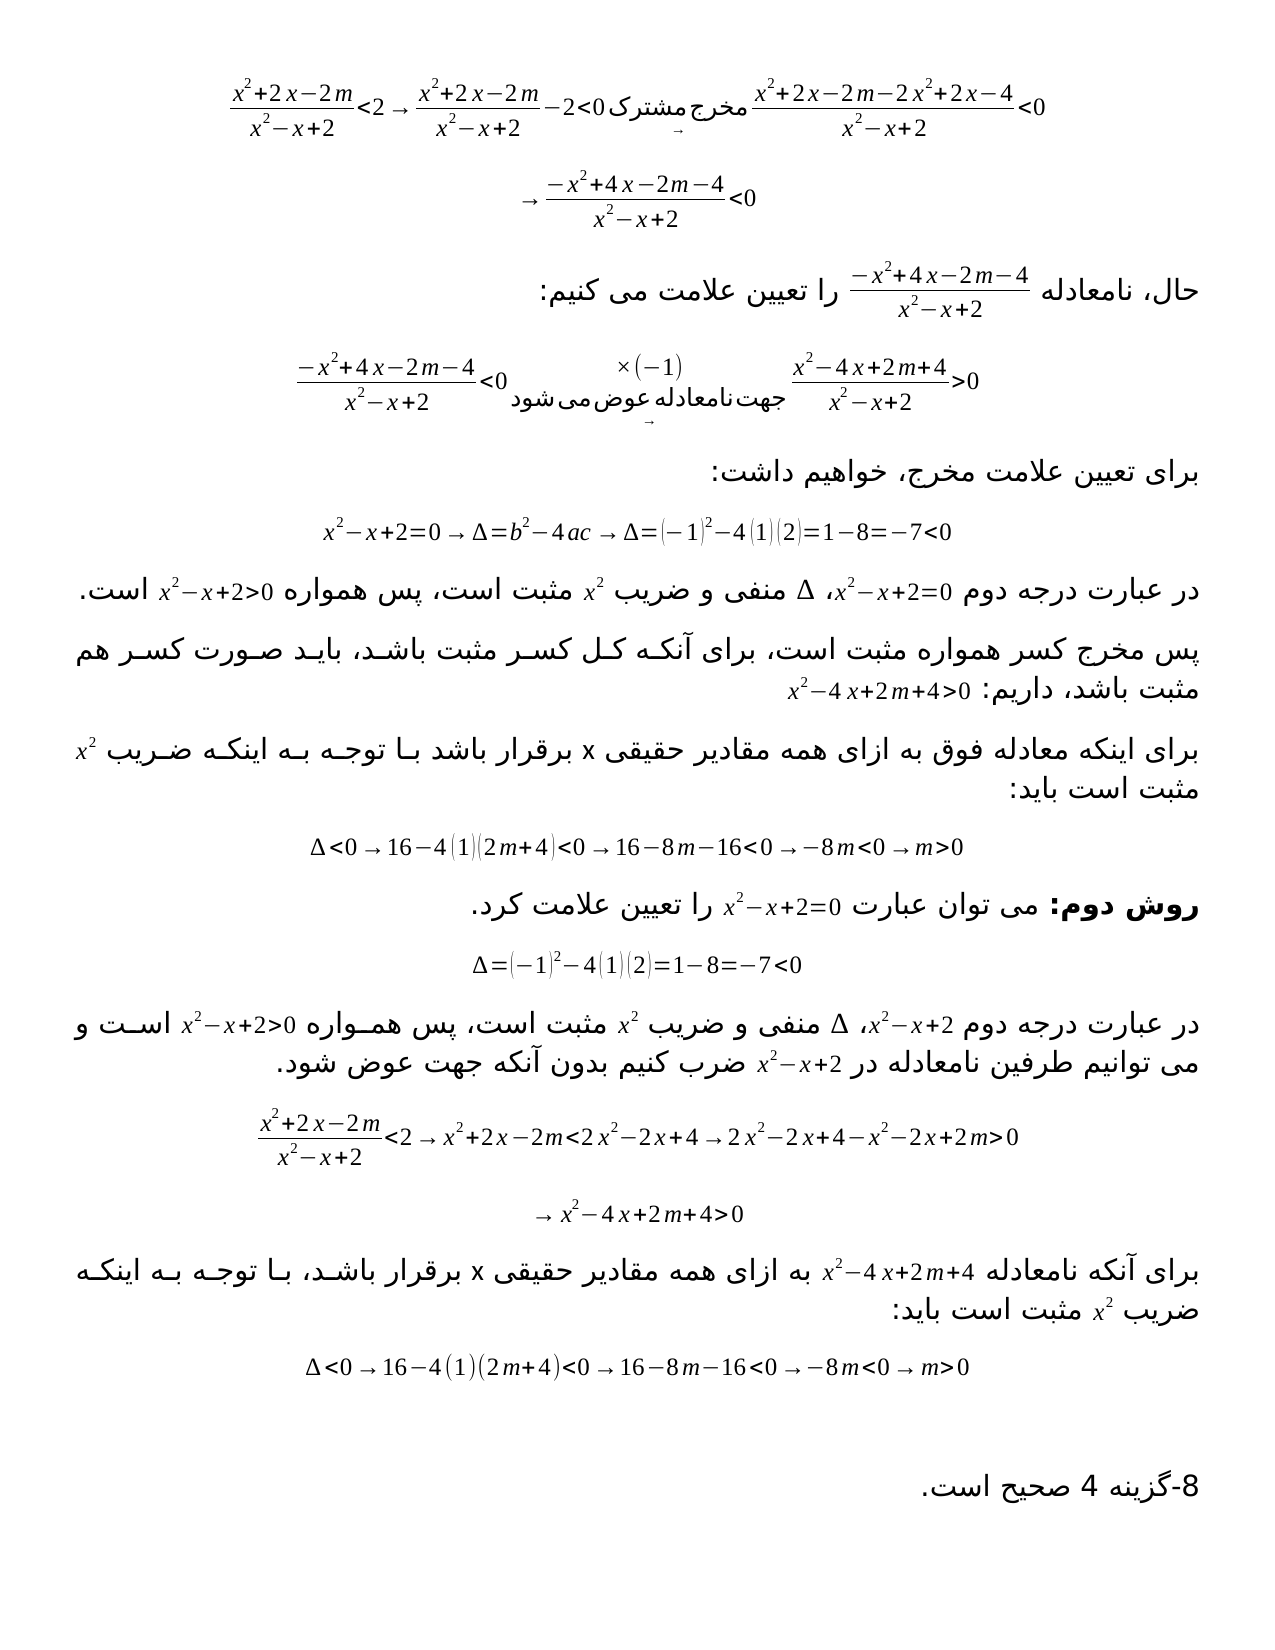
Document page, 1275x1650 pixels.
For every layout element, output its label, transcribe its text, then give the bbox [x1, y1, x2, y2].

text حال، نامعادله را تعیین علامت می کنیم: [75, 257, 1200, 323]
text برای تعیین علامت مخرج، خواهیم داشت: [75, 454, 1200, 488]
text روش دوم: می توان عبارت را تعیین علامت کرد. [75, 887, 1200, 921]
text 8-گزینه 4 صحیح است. [75, 1469, 1200, 1503]
text برای اینکه معادله فوق به ازای همه مقادیر حقیقی x برقرار باشد با توجه به اینکه ضریب مثبت است باید: [75, 731, 1200, 806]
text در عبارت درجه دوم ، Δ منفی و ضریب مثبت است، پس همواره است. [75, 572, 1200, 607]
text پس مخرج کسر همواره مثبت است، برای آنکه کل کسر مثبت باشد، باید صورت کسر هم مثبت باشد، داریم: [75, 632, 1200, 705]
text برای آنکه نامعادله به ازای همه مقادیر حقیقی x برقرار باشد، با توجه به اینکه ضریب مثبت است باید: [75, 1252, 1200, 1326]
text در عبارت درجه دوم ، Δ منفی و ضریب مثبت است، پس همواره است و می توانیم طرفین نامعادله در ضرب کنیم بدون آنکه جهت عوض شود. [75, 1006, 1200, 1079]
